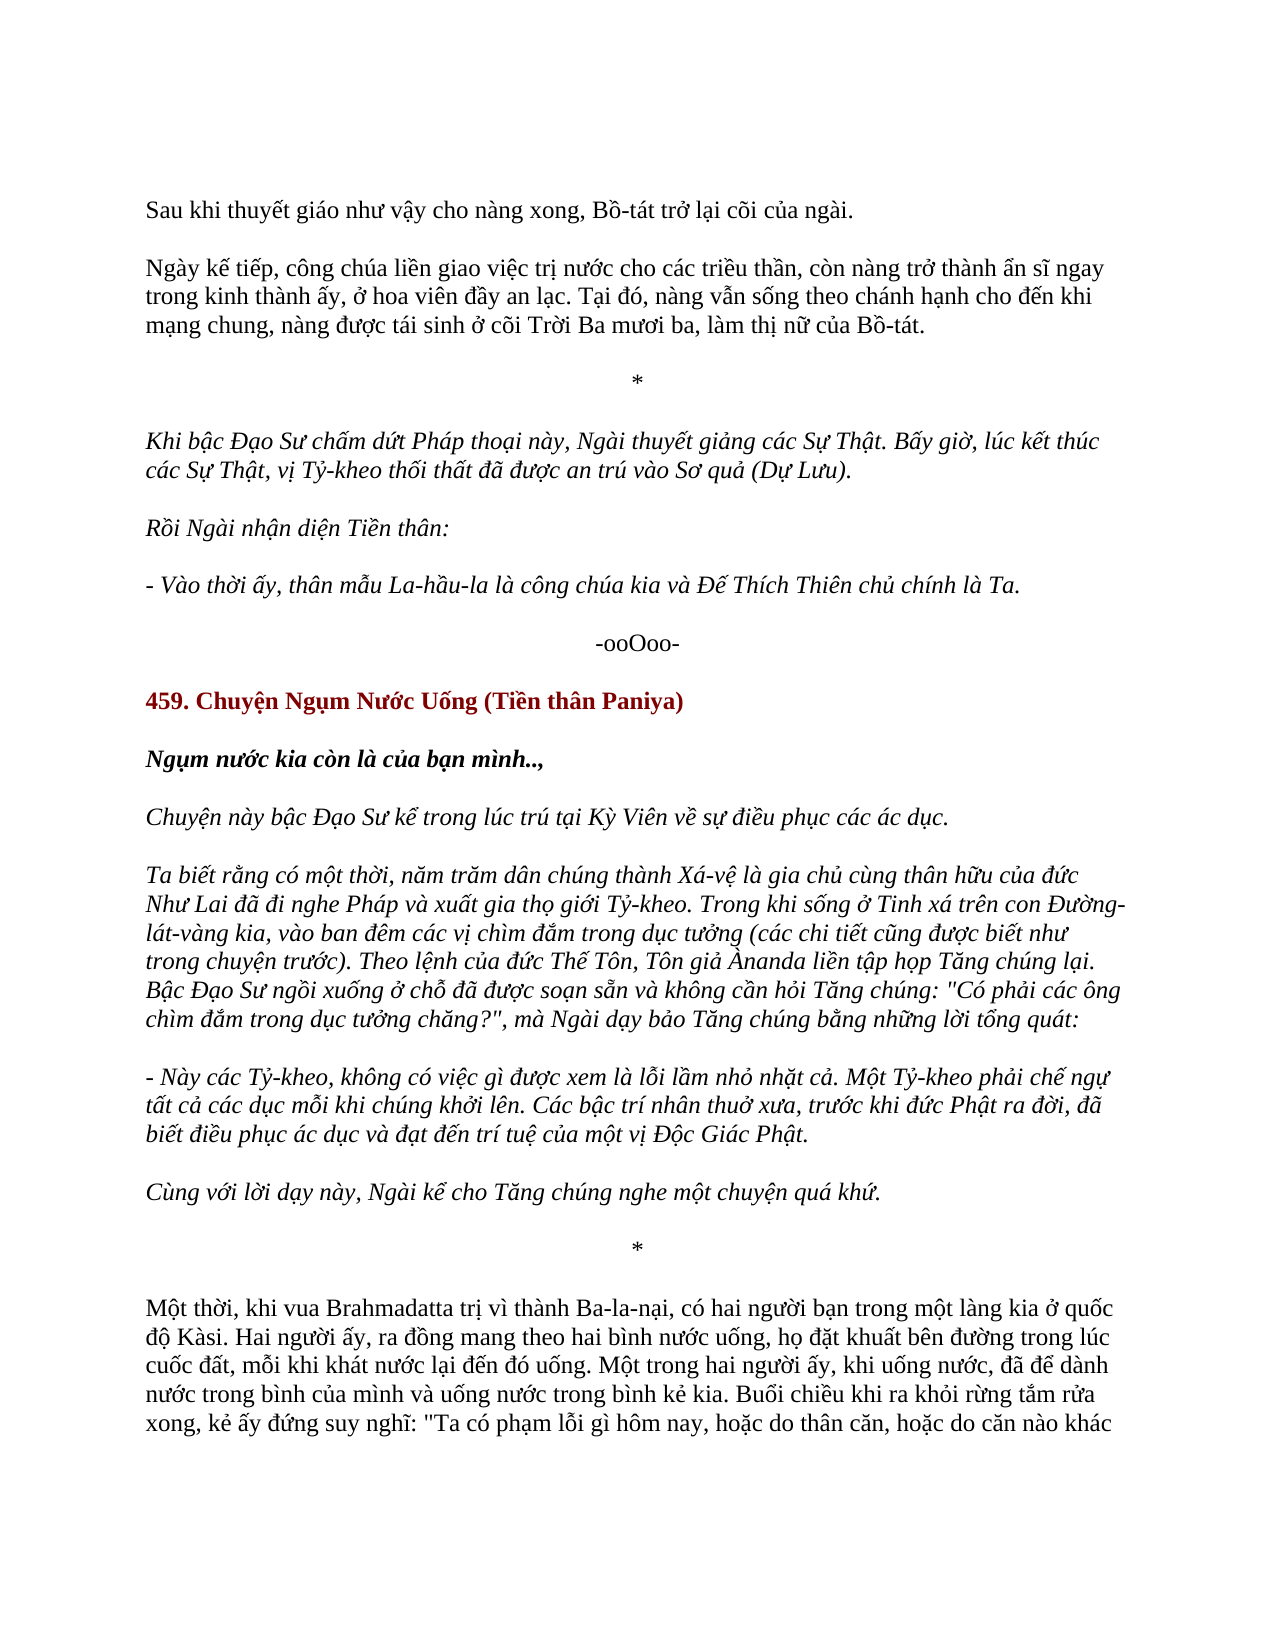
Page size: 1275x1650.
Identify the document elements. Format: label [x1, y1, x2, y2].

table_header [130, 150, 1145, 1452]
